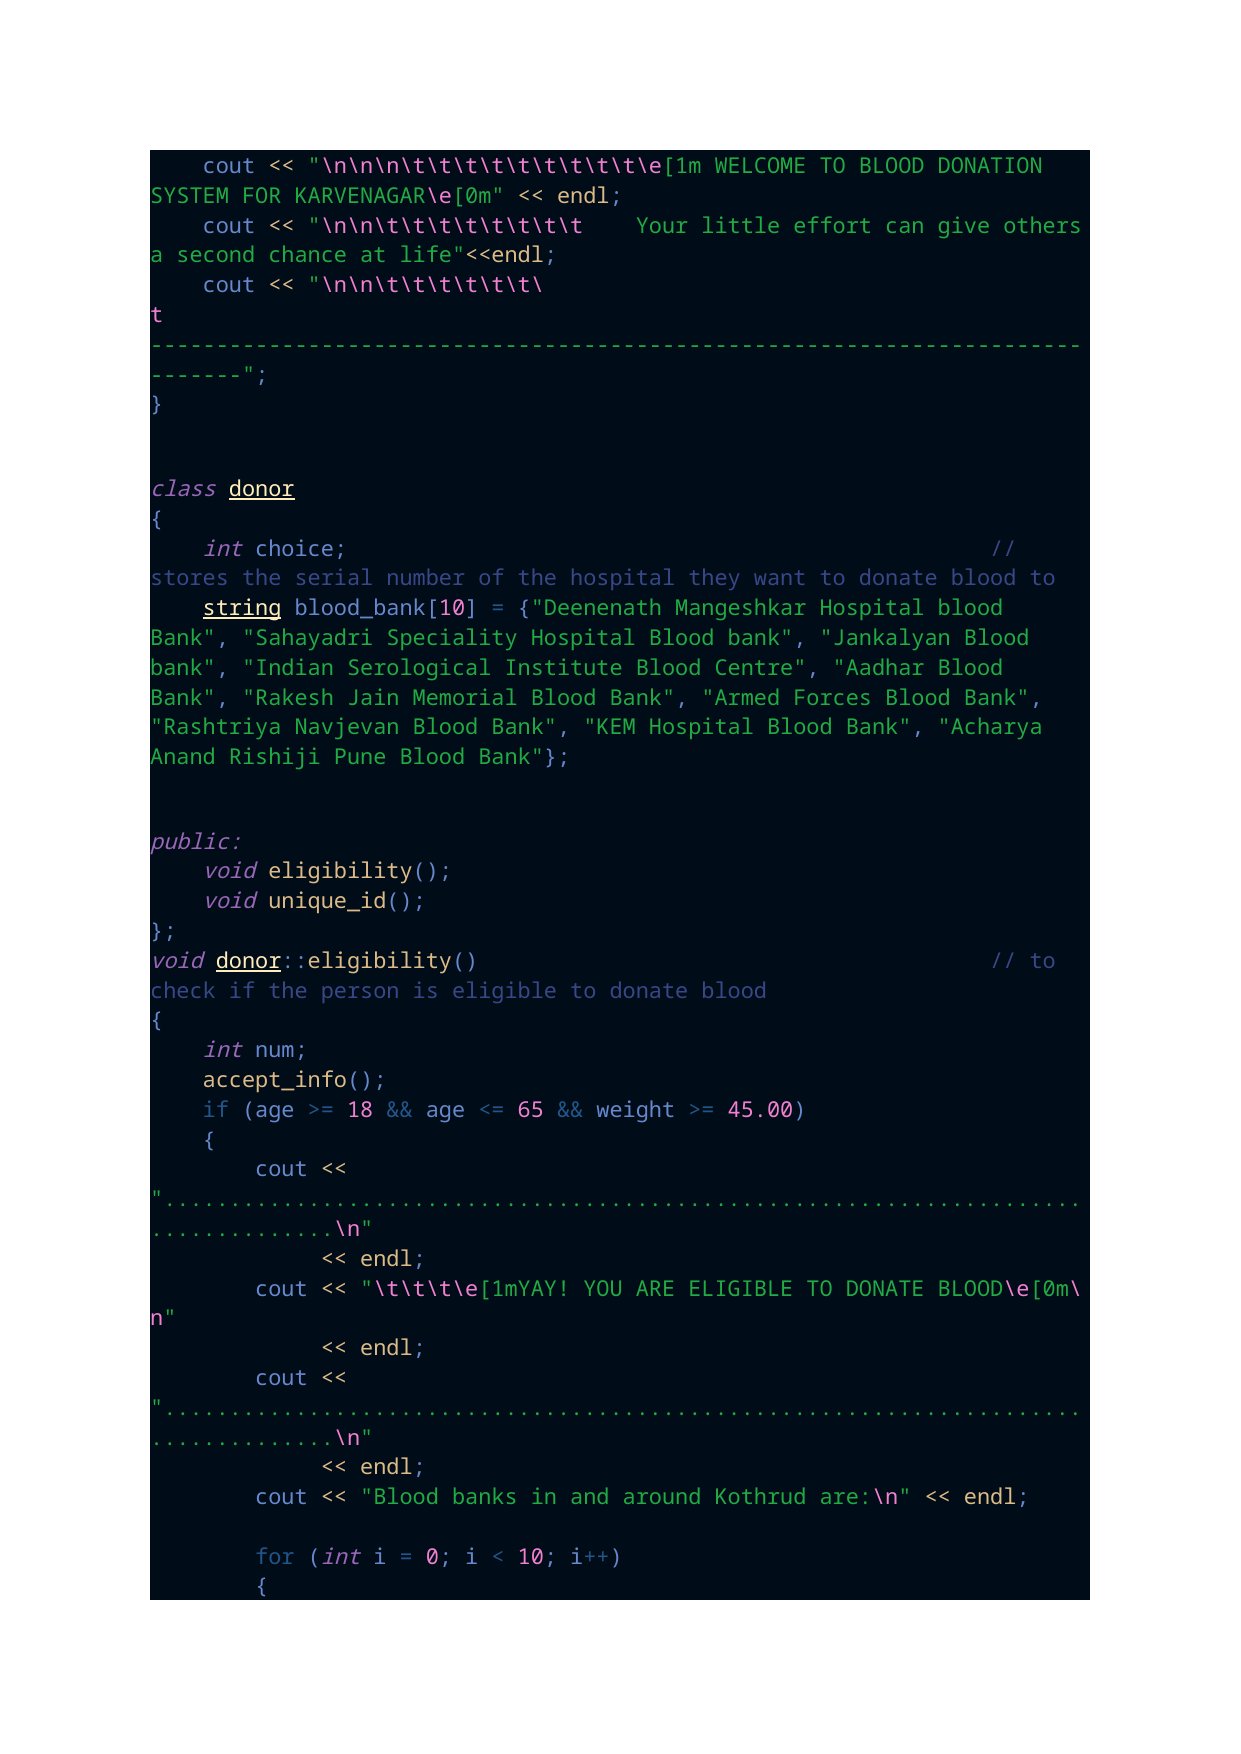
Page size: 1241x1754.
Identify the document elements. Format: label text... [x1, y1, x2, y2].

text public: [150, 826, 1090, 855]
text int num; [150, 1034, 1090, 1064]
text cout << "Blood banks in and around Kothrud are:\n" << endl; [150, 1481, 1090, 1511]
text cout << "....................................................................................\n" [150, 1153, 1090, 1243]
text void donor::eligibility() // to check if the person is eligible to donate blood [150, 945, 1090, 1004]
text cout << "\n\n\n\t\t\t\t\t\t\t\t\t\e[1m WELCOME TO BLOOD DONATION SYSTEM FOR KARVENAGAR\e[0m" << endl; [150, 150, 1090, 209]
text accept_info(); [150, 1064, 1090, 1094]
text class donor [150, 473, 1090, 503]
text cout << "\n\n\t\t\t\t\t\t\t------------------------------------------------------------------------------"; [150, 269, 1090, 388]
text void eligibility(); [150, 855, 1090, 885]
text << endl; [150, 1332, 1090, 1362]
text { [150, 1004, 1090, 1034]
text << endl; [150, 1243, 1090, 1272]
text void unique_id(); [150, 885, 1090, 915]
text { [150, 1570, 1090, 1600]
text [150, 1362, 1090, 1451]
text { [150, 503, 1090, 532]
text string blood_bank[10] = {"Deenenath Mangeshkar Hospital blood Bank", "Sahayadri Speciality Hospital Blood bank", "Jankalyan Blood bank", "Indian Serological Institute Blood Centre", "Aadhar Blood Bank", "Rakesh Jain Memorial Blood Bank", "Armed Forces Blood Bank", "Rashtriya Navjevan Blood Bank", "KEM Hospital Blood Bank", "Acharya Anand Rishiji Pune Blood Bank"}; [150, 592, 1090, 771]
text int choice; // stores the serial number of the hospital they want to donate blood to [150, 532, 1090, 592]
text cout << "\t\t\t\e[1mYAY! YOU ARE ELIGIBLE TO DONATE BLOOD\e[0m\n" [150, 1272, 1090, 1332]
text << endl; [150, 1451, 1090, 1481]
text for (int i = 0; i < 10; i++) [150, 1541, 1090, 1570]
text }; [150, 915, 1090, 945]
text } [150, 388, 1090, 418]
text { [150, 1123, 1090, 1153]
text if (age >= 18 && age <= 65 && weight >= 45.00) [150, 1094, 1090, 1123]
text cout << "\n\n\t\t\t\t\t\t\t\t Your little effort can give others a second chance at life"<<endl; [150, 209, 1090, 269]
